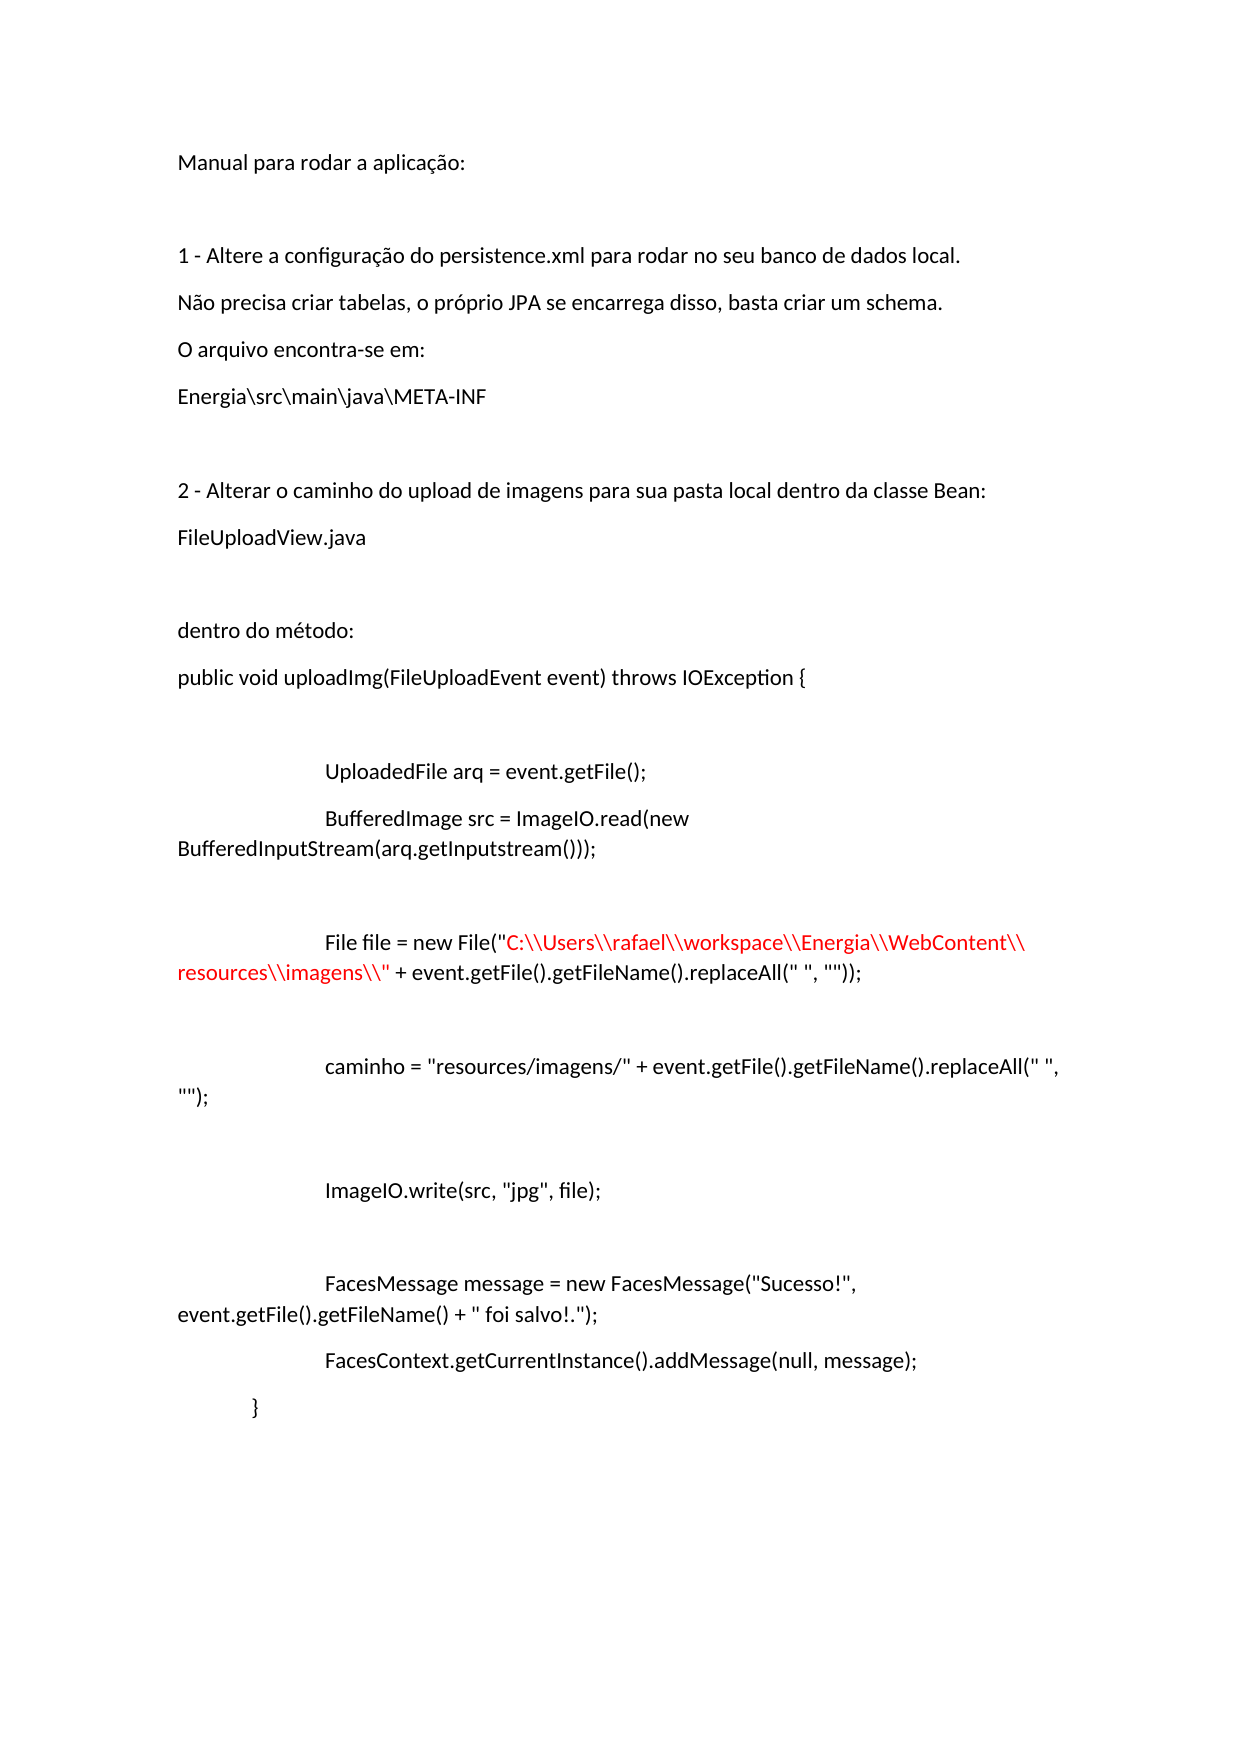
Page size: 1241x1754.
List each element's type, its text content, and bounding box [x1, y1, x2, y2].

text } [177, 1393, 1063, 1421]
text public void uploadImg(FileUploadEvent event) throws IOException { [177, 663, 1063, 691]
text caminho = "resources/imagens/" + event.getFile().getFileName().replaceAll(" ", ""); [177, 1052, 1063, 1110]
text 1 - Altere a configuração do persistence.xml para rodar no seu banco de dados local. [177, 241, 1063, 269]
text UploadedFile arq = event.getFile(); [177, 757, 1063, 785]
text FileUploadView.java [177, 523, 1063, 551]
text File file = new File("C:\\Users\\rafael\\workspace\\Energia\\WebContent\\resources\\imagens\\" + event.getFile().getFileName().replaceAll(" ", "")); [177, 928, 1063, 986]
text Não precisa criar tabelas, o próprio JPA se encarrega disso, basta criar um schema. [177, 288, 1063, 316]
text Energia\src\main\java\META-INF [177, 382, 1063, 410]
text Manual para rodar a aplicação: [177, 148, 1063, 176]
text BufferedImage src = ImageIO.read(new BufferedInputStream(arq.getInputstream())); [177, 804, 1063, 862]
text 2 - Alterar o caminho do upload de imagens para sua pasta local dentro da classe Bean: [177, 476, 1063, 504]
text dentro do método: [177, 616, 1063, 644]
text O arquivo encontra-se em: [177, 335, 1063, 363]
text ImageIO.write(src, "jpg", file); [177, 1176, 1063, 1204]
text FacesContext.getCurrentInstance().addMessage(null, message); [177, 1347, 1063, 1374]
text FacesMessage message = new FacesMessage("Sucesso!", event.getFile().getFileName() + " foi salvo!."); [177, 1269, 1063, 1328]
